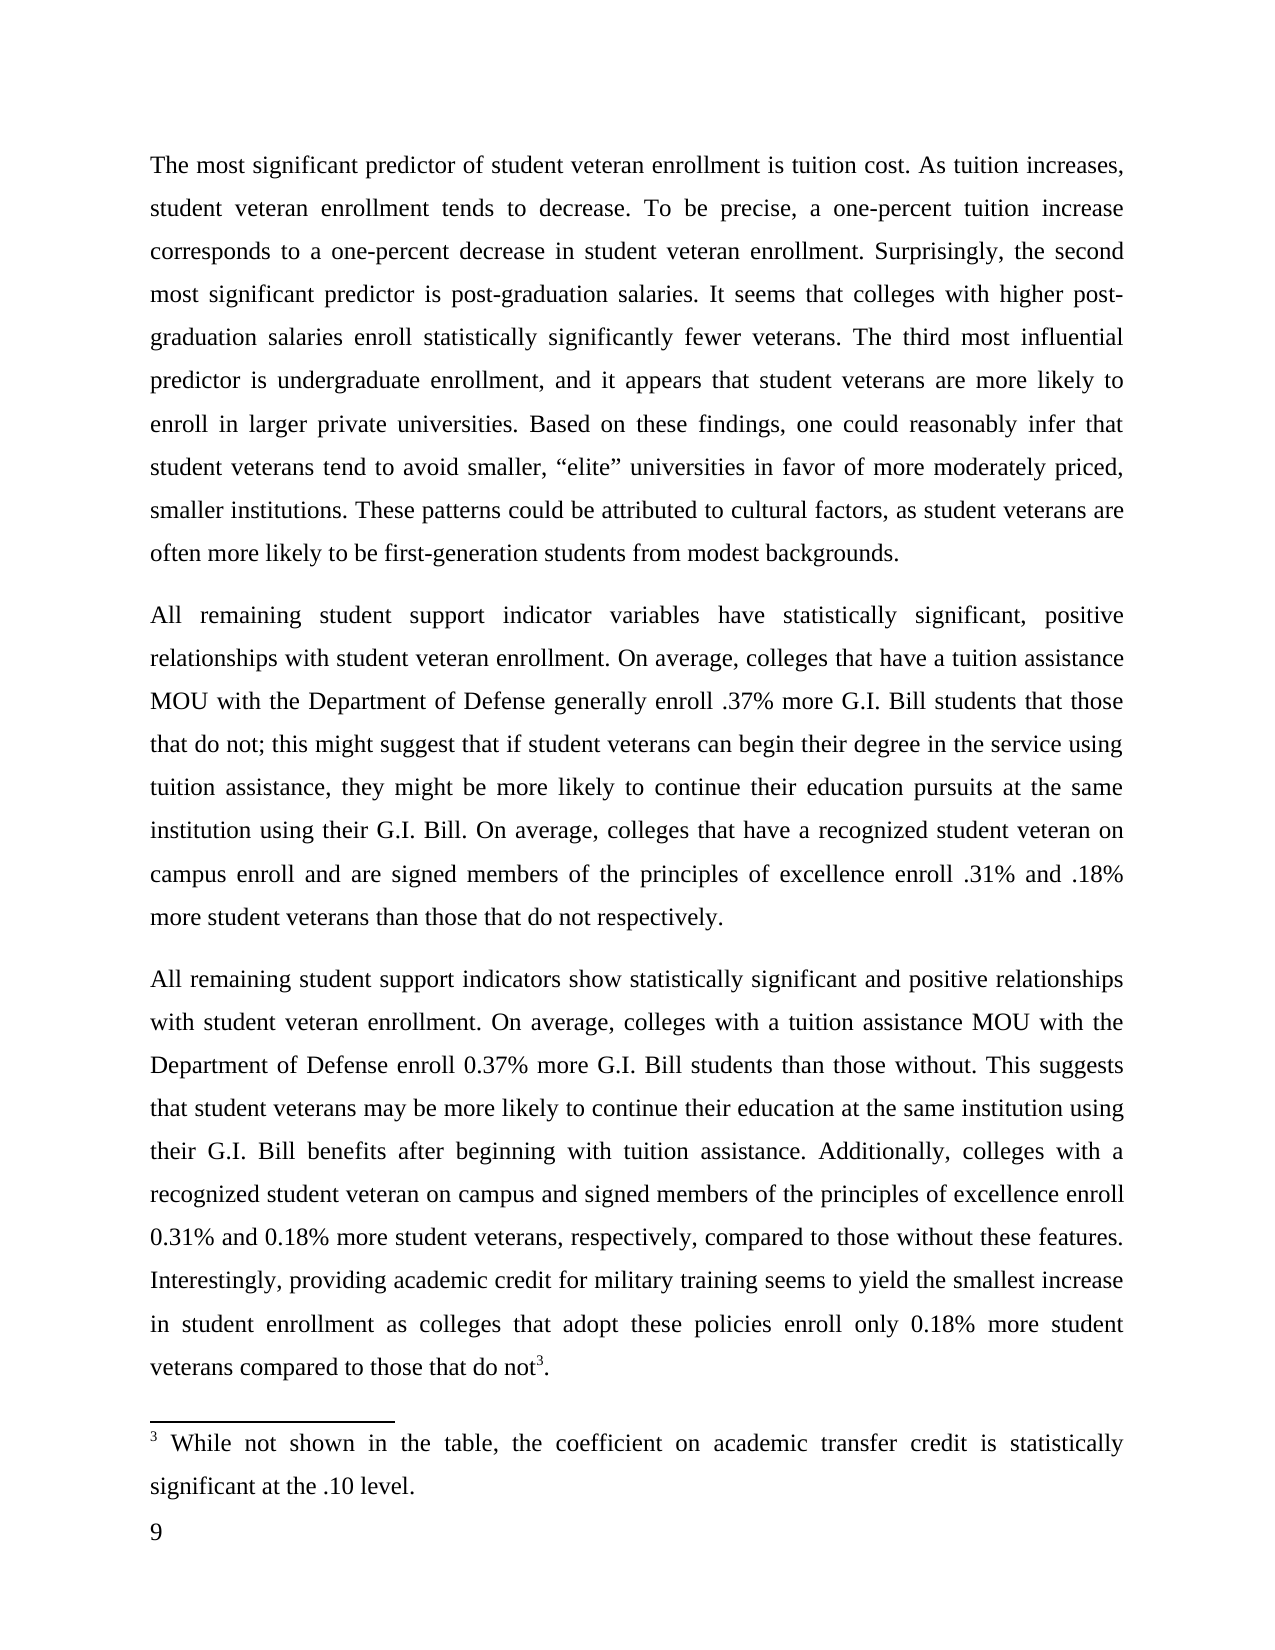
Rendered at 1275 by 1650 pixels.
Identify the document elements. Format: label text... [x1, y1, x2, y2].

text All remaining student support indicator variables have statistically significant, positive relationships with student veteran enrollment. On average, colleges that have a tuition assistance MOU with the Department of Defense generally enroll .37% more G.I. Bill students that those that do not; this might suggest that if student veterans can begin their degree in the service using tuition assistance, they might be more likely to continue their education pursuits at the same institution using their G.I. Bill. On average, colleges that have a recognized student veteran on campus enroll and are signed members of the principles of excellence enroll .31% and .18% more student veterans than those that do not respectively. [150, 600, 1125, 931]
text The most significant predictor of student veteran enrollment is tuition cost. As tuition increases, student veteran enrollment tends to decrease. To be precise, a one-percent tuition increase corresponds to a one-percent decrease in student veteran enrollment. Surprisingly, the second most significant predictor is post-graduation salaries. It seems that colleges with higher post-graduation salaries enroll statistically significantly fewer veterans. The third most influential predictor is undergraduate enrollment, and it appears that student veterans are more likely to enroll in larger private universities. Based on these findings, one could reasonably infer that student veterans tend to avoid smaller, “elite” universities in favor of more moderately priced, smaller institutions. These patterns could be attributed to cultural factors, as student veterans are often more likely to be first-generation students from modest backgrounds. [150, 150, 1125, 567]
text All remaining student support indicators show statistically significant and positive relationships with student veteran enrollment. On average, colleges with a tuition assistance MOU with the Department of Defense enroll 0.37% more G.I. Bill students than those without. This suggests that student veterans may be more likely to continue their education at the same institution using their G.I. Bill benefits after beginning with tuition assistance. Additionally, colleges with a recognized student veteran on campus and signed members of the principles of excellence enroll 0.31% and 0.18% more student veterans, respectively, compared to those without these features. Interestingly, providing academic credit for military training seems to yield the smallest increase in student enrollment as colleges that adopt these policies enroll only 0.18% more student veterans compared to those that do not. [150, 964, 1125, 1381]
